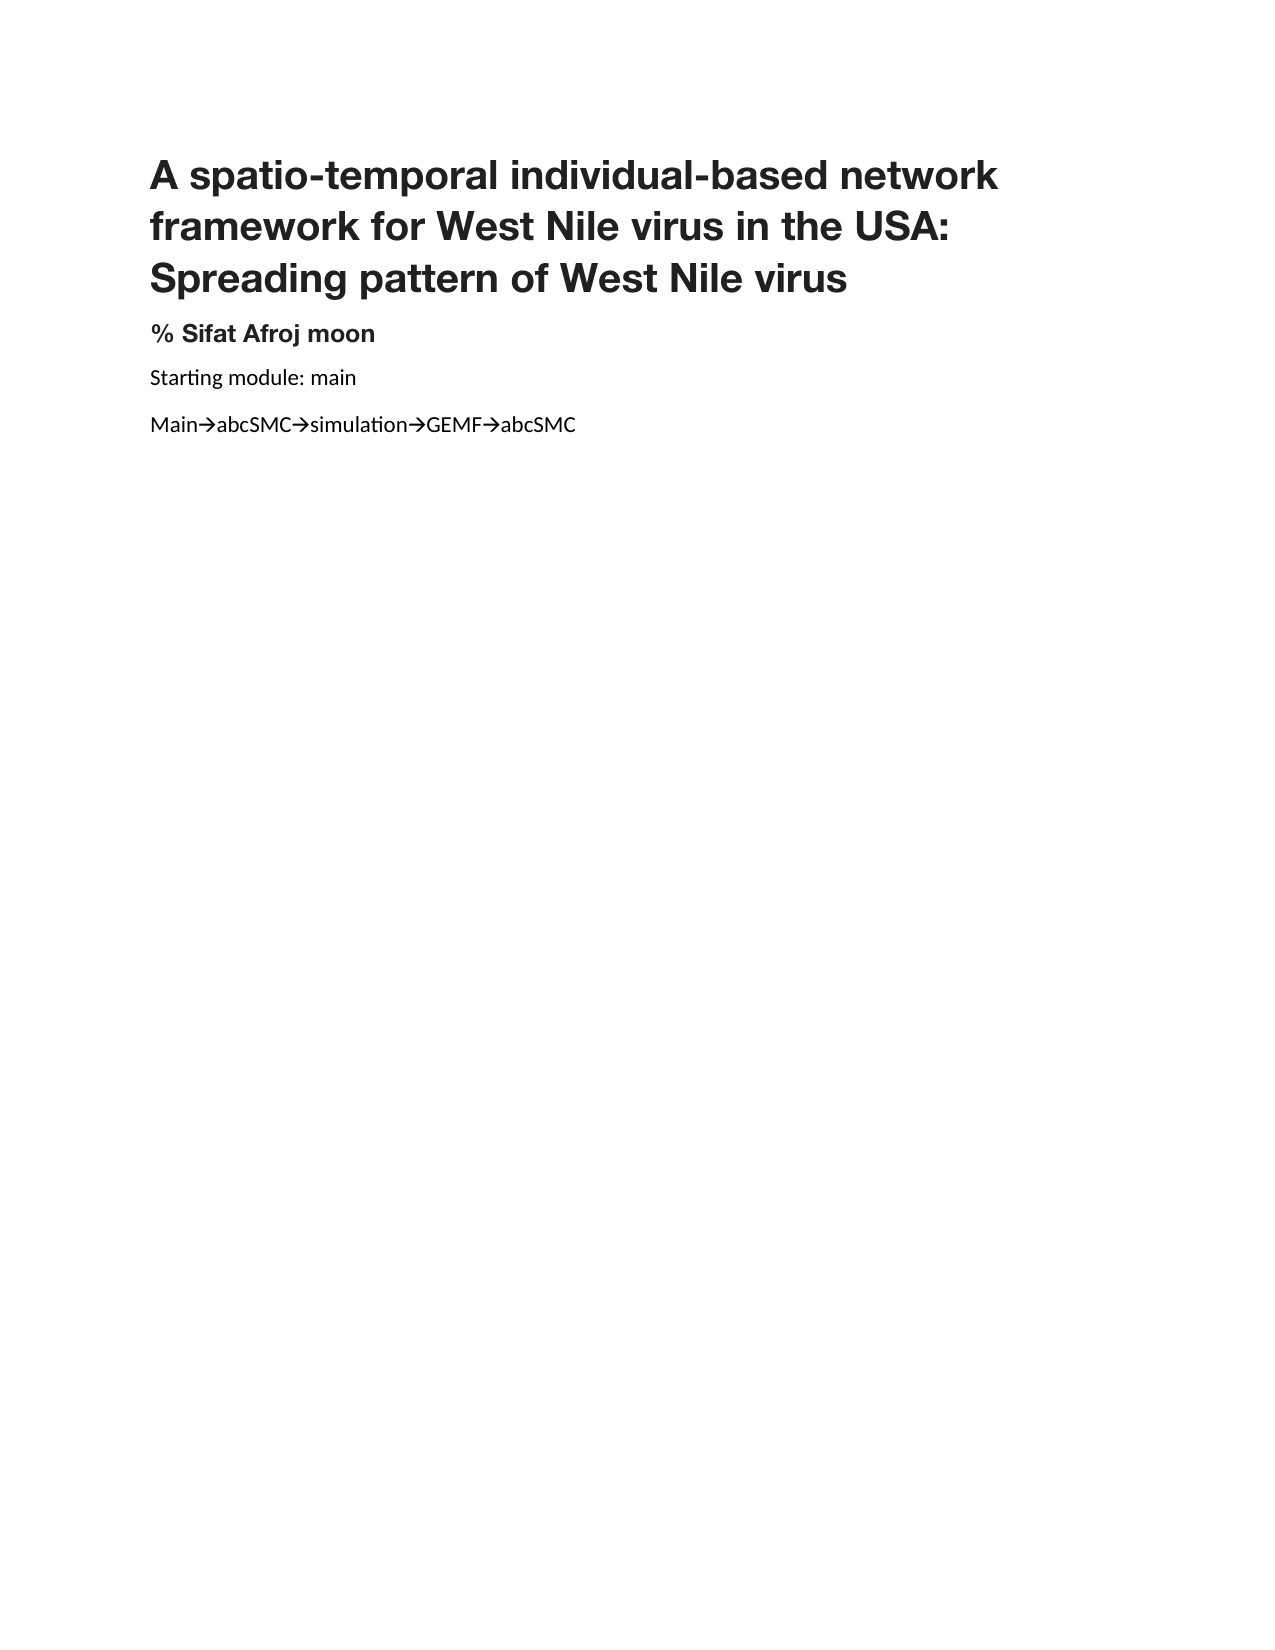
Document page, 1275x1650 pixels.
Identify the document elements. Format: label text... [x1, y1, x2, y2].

text A spatio-temporal individual-based network framework for West Nile virus in the USA: Spreading pattern of West Nile virus [150, 150, 1125, 304]
text Starting module: main [150, 363, 1125, 391]
text Main🡪abcSMC🡪simulation🡪GEMF🡪abcSMC [150, 410, 1125, 438]
text % Sifat Afroj moon [150, 318, 1125, 349]
